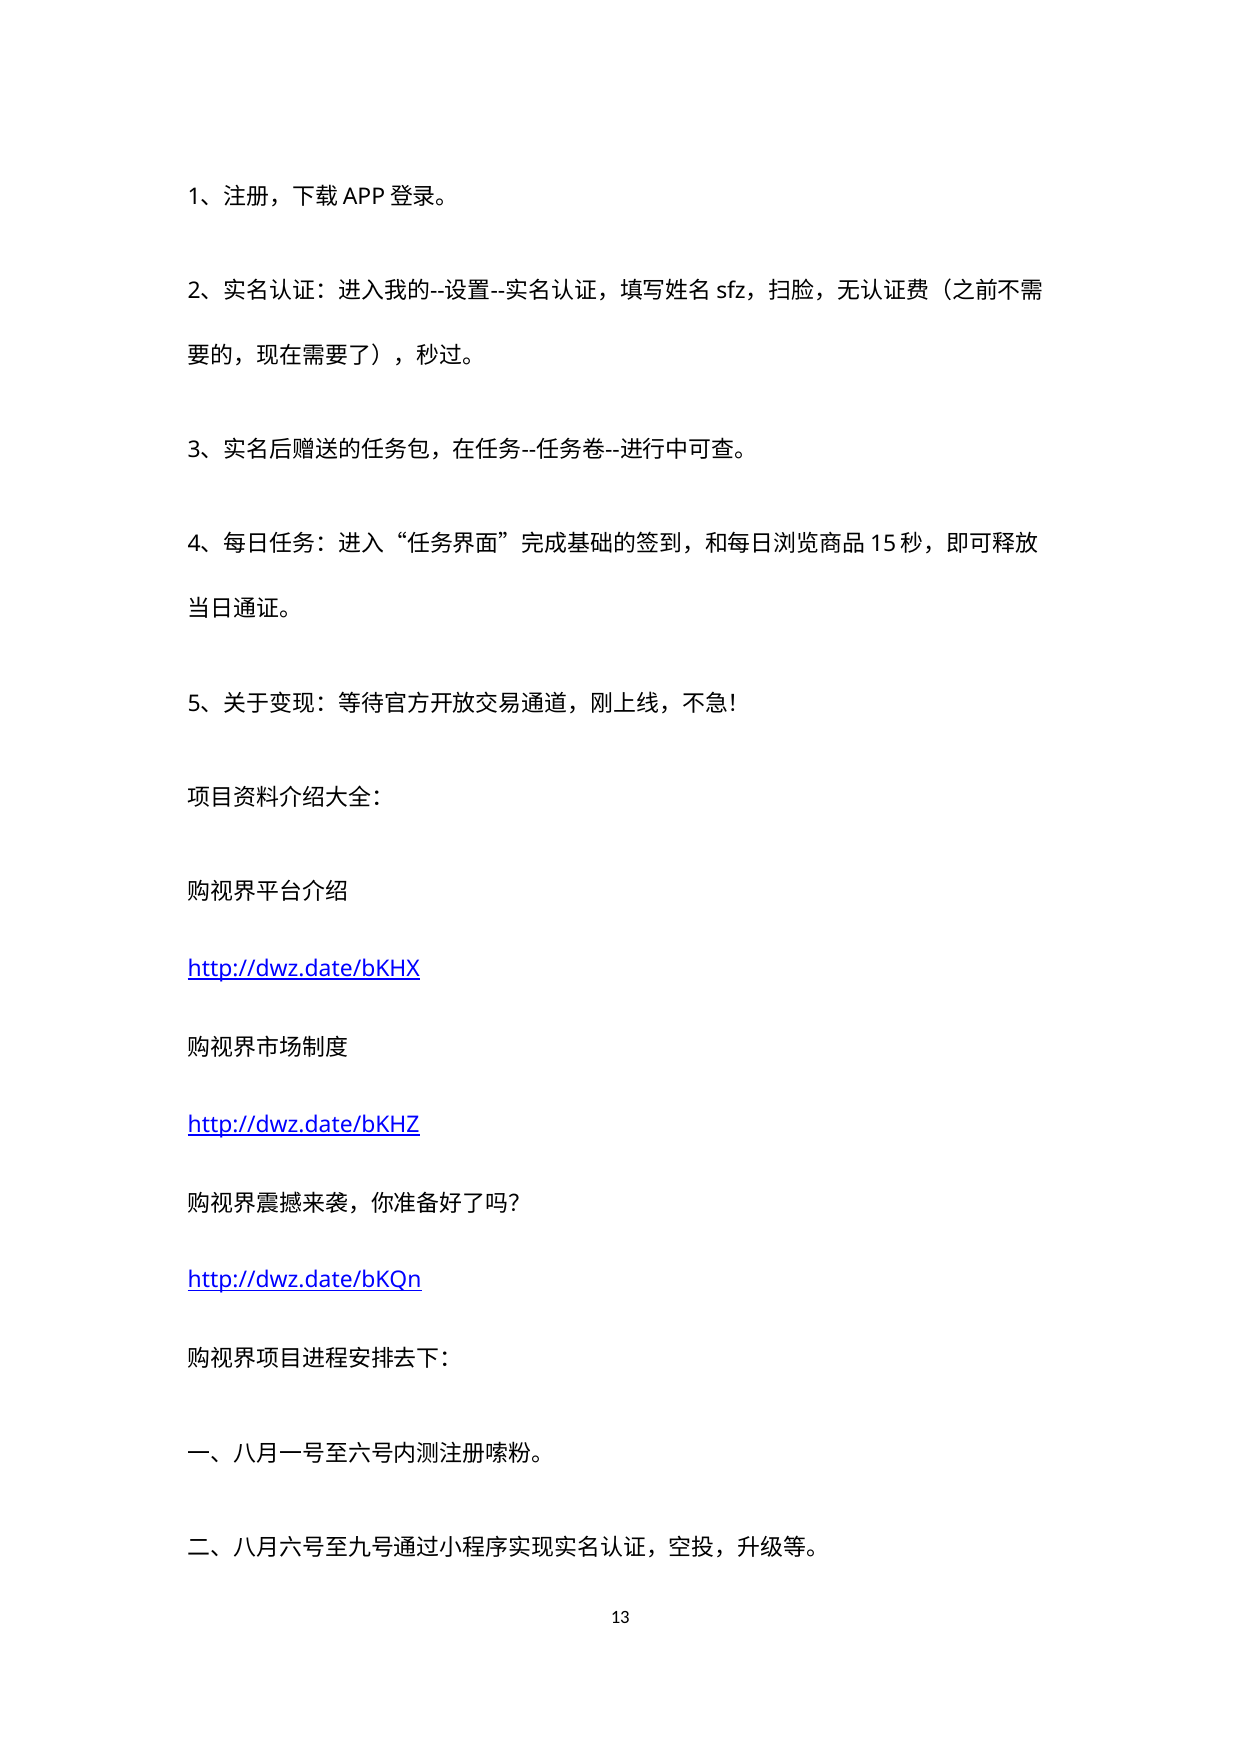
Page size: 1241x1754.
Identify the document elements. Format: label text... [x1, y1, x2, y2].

text 2、实名认证：进入我的--设置--实名认证，填写姓名sfz，扫脸，无认证费（之前不需要的，现在需要了），秒过。 [187, 256, 1053, 386]
text 5、关于变现：等待官方开放交易通道，刚上线，不急！ [187, 669, 1053, 734]
text 项目资料介绍大全： [187, 763, 1053, 828]
text http://dwz.date/bKHX [187, 951, 1053, 984]
text http://dwz.date/bKHZ [187, 1107, 1053, 1139]
text 购视界平台介绍 [187, 857, 1053, 922]
text 购视界市场制度 [187, 1013, 1053, 1078]
text 二、八月六号至九号通过小程序实现实名认证，空投，升级等。 [187, 1513, 1053, 1578]
text 购视界震撼来袭，你准备好了吗？ [187, 1169, 1053, 1234]
text 一、八月一号至六号内测注册嗦粉。 [187, 1419, 1053, 1484]
text 4、每日任务：进入“任务界面”完成基础的签到，和每日浏览商品15秒，即可释放当日通证。 [187, 509, 1053, 639]
text 1、注册，下载APP登录。 [187, 162, 1053, 227]
text http://dwz.date/bKQn [187, 1263, 1053, 1295]
text 购视界项目进程安排去下： [187, 1324, 1053, 1389]
text 3、实名后赠送的任务包，在任务--任务卷--进行中可查。 [187, 415, 1053, 480]
